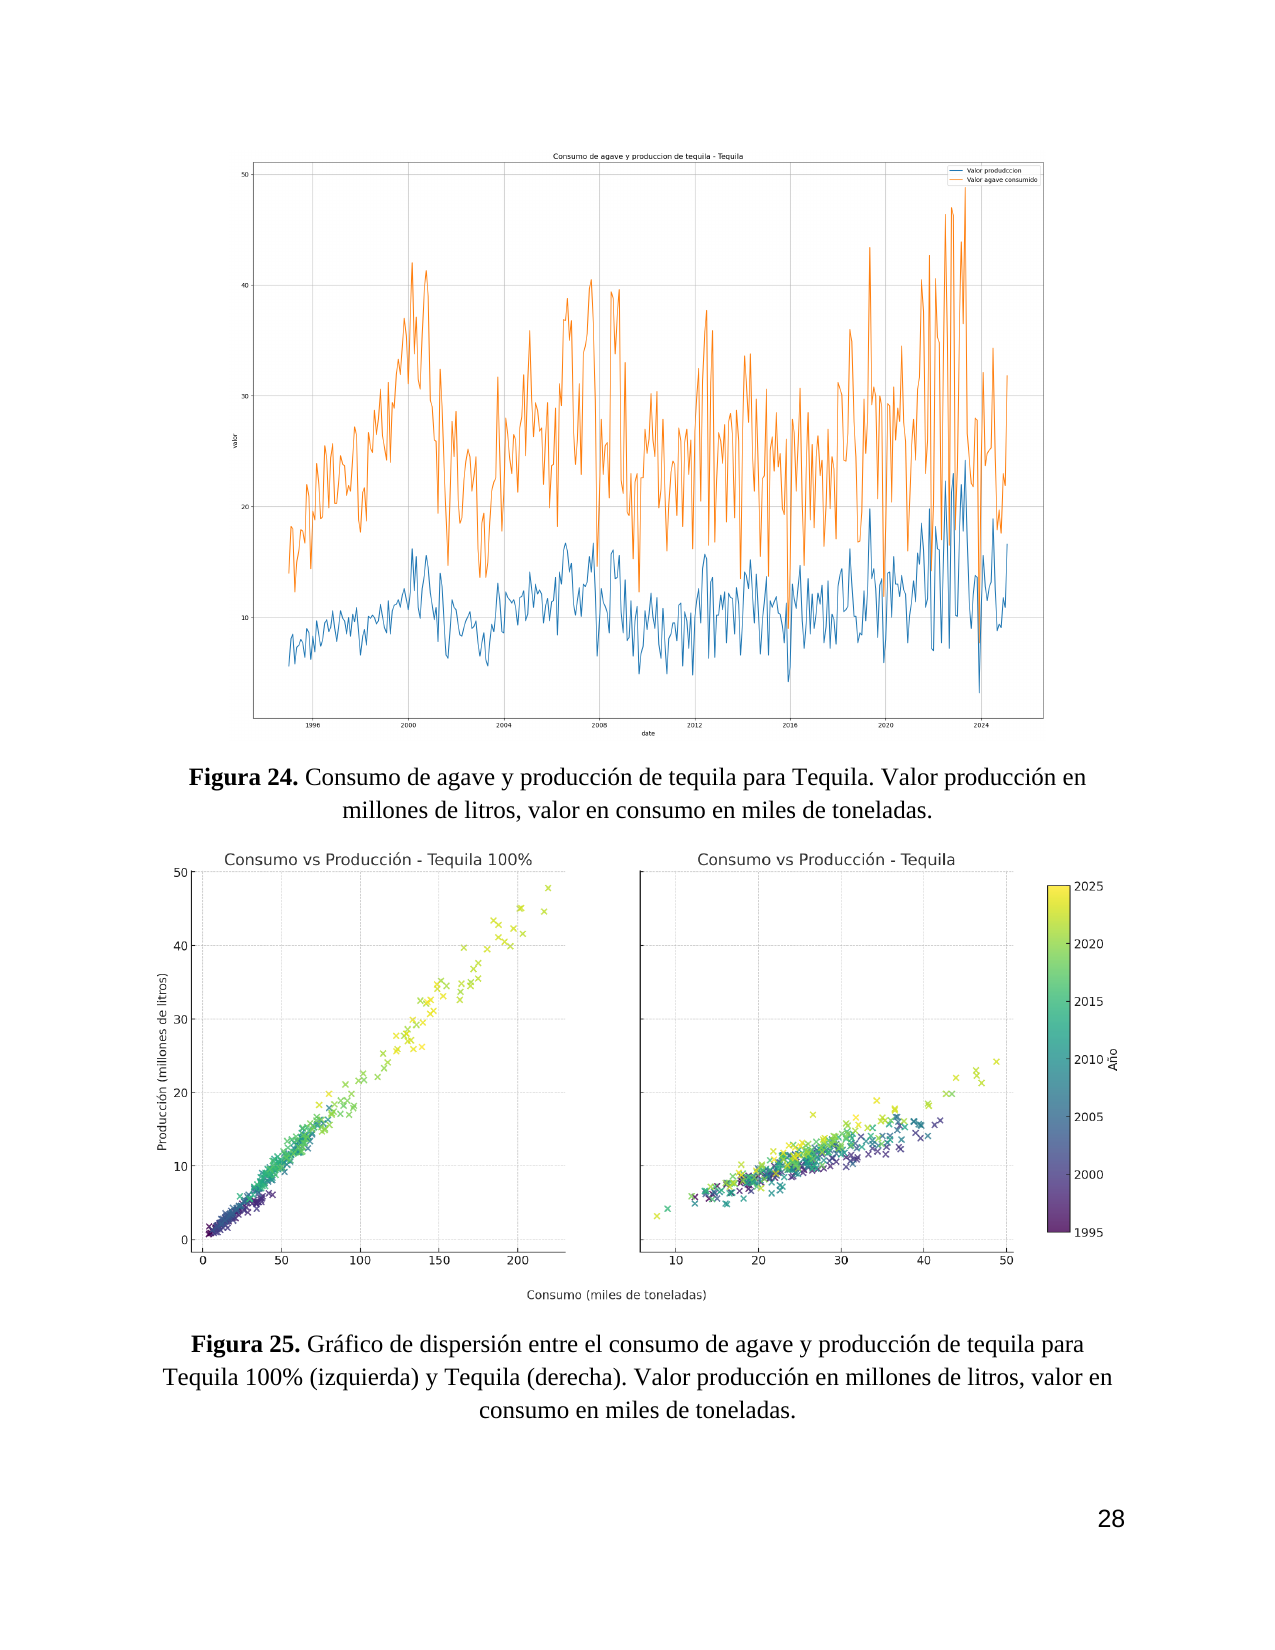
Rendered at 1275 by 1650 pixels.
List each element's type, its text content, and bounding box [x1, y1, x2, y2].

picture [228, 150, 1047, 741]
text Figura 25. Gráfico de dispersión entre el consumo de agave y producción de tequila para Tequila 100% (izquierda) y Tequila (derecha). Valor producción en millones de litros, valor en consumo en miles de toneladas. [150, 1329, 1125, 1424]
text Figura 24. Consumo de agave y producción de tequila para Tequila. Valor producción en millones de litros, valor en consumo en miles de toneladas. [150, 762, 1125, 824]
picture [150, 845, 1125, 1308]
